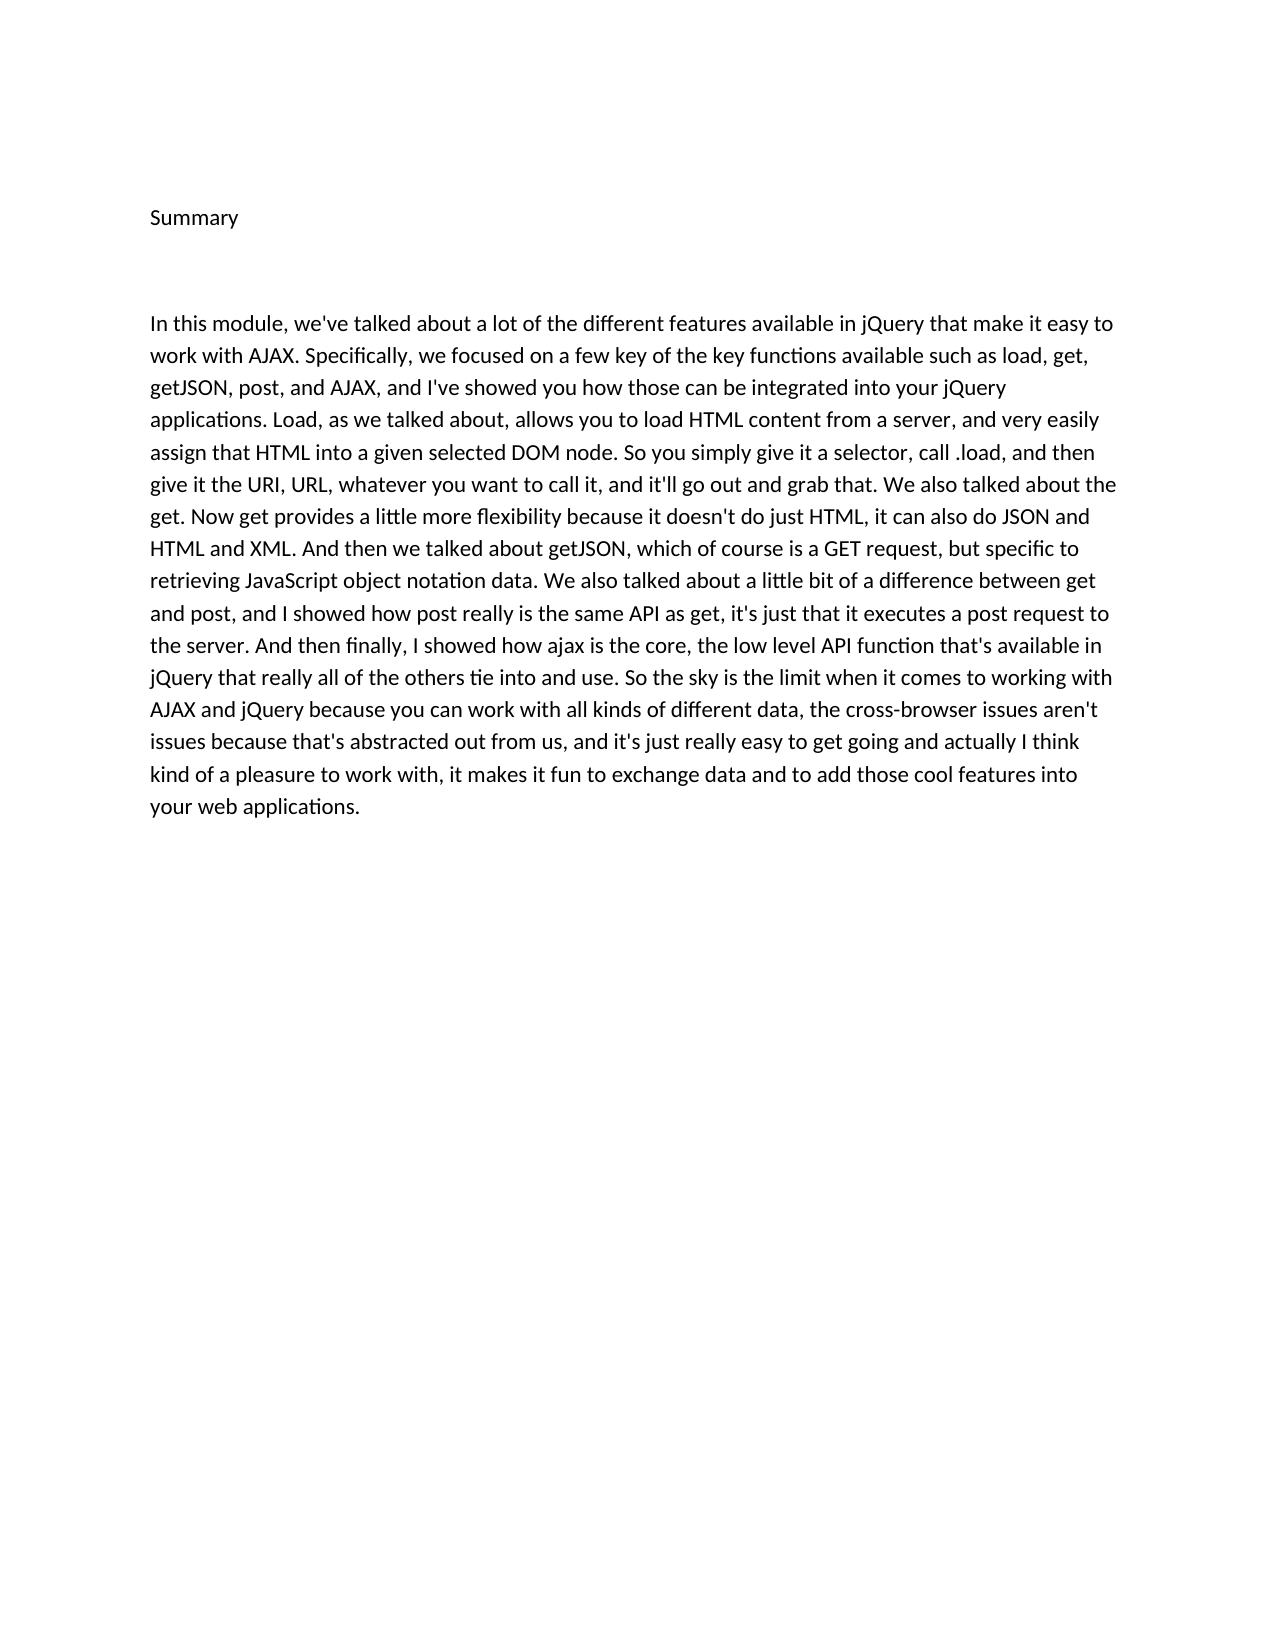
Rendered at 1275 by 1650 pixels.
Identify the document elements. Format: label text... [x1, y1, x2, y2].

text In this module, we've talked about a lot of the different features available in jQuery that make it easy to work with AJAX. Specifically, we focused on a few key of the key functions available such as load, get, getJSON, post, and AJAX, and I've showed you how those can be integrated into your jQuery applications. Load, as we talked about, allows you to load HTML content from a server, and very easily assign that HTML into a given selected DOM node. So you simply give it a selector, call .load, and then give it the URI, URL, whatever you want to call it, and it'll go out and grab that. We also talked about the get. Now get provides a little more flexibility because it doesn't do just HTML, it can also do JSON and HTML and XML. And then we talked about getJSON, which of course is a GET request, but specific to retrieving JavaScript object notation data. We also talked about a little bit of a difference between get and post, and I showed how post really is the same API as get, it's just that it executes a post request to the server. And then finally, I showed how ajax is the core, the low level API function that's available in jQuery that really all of the others tie into and use. So the sky is the limit when it comes to working with AJAX and jQuery because you can work with all kinds of different data, the cross-browser issues aren't issues because that's abstracted out from us, and it's just really easy to get going and actually I think kind of a pleasure to work with, it makes it fun to exchange data and to add those cool features into your web applications. [150, 309, 1125, 820]
text Summary [150, 203, 1125, 231]
